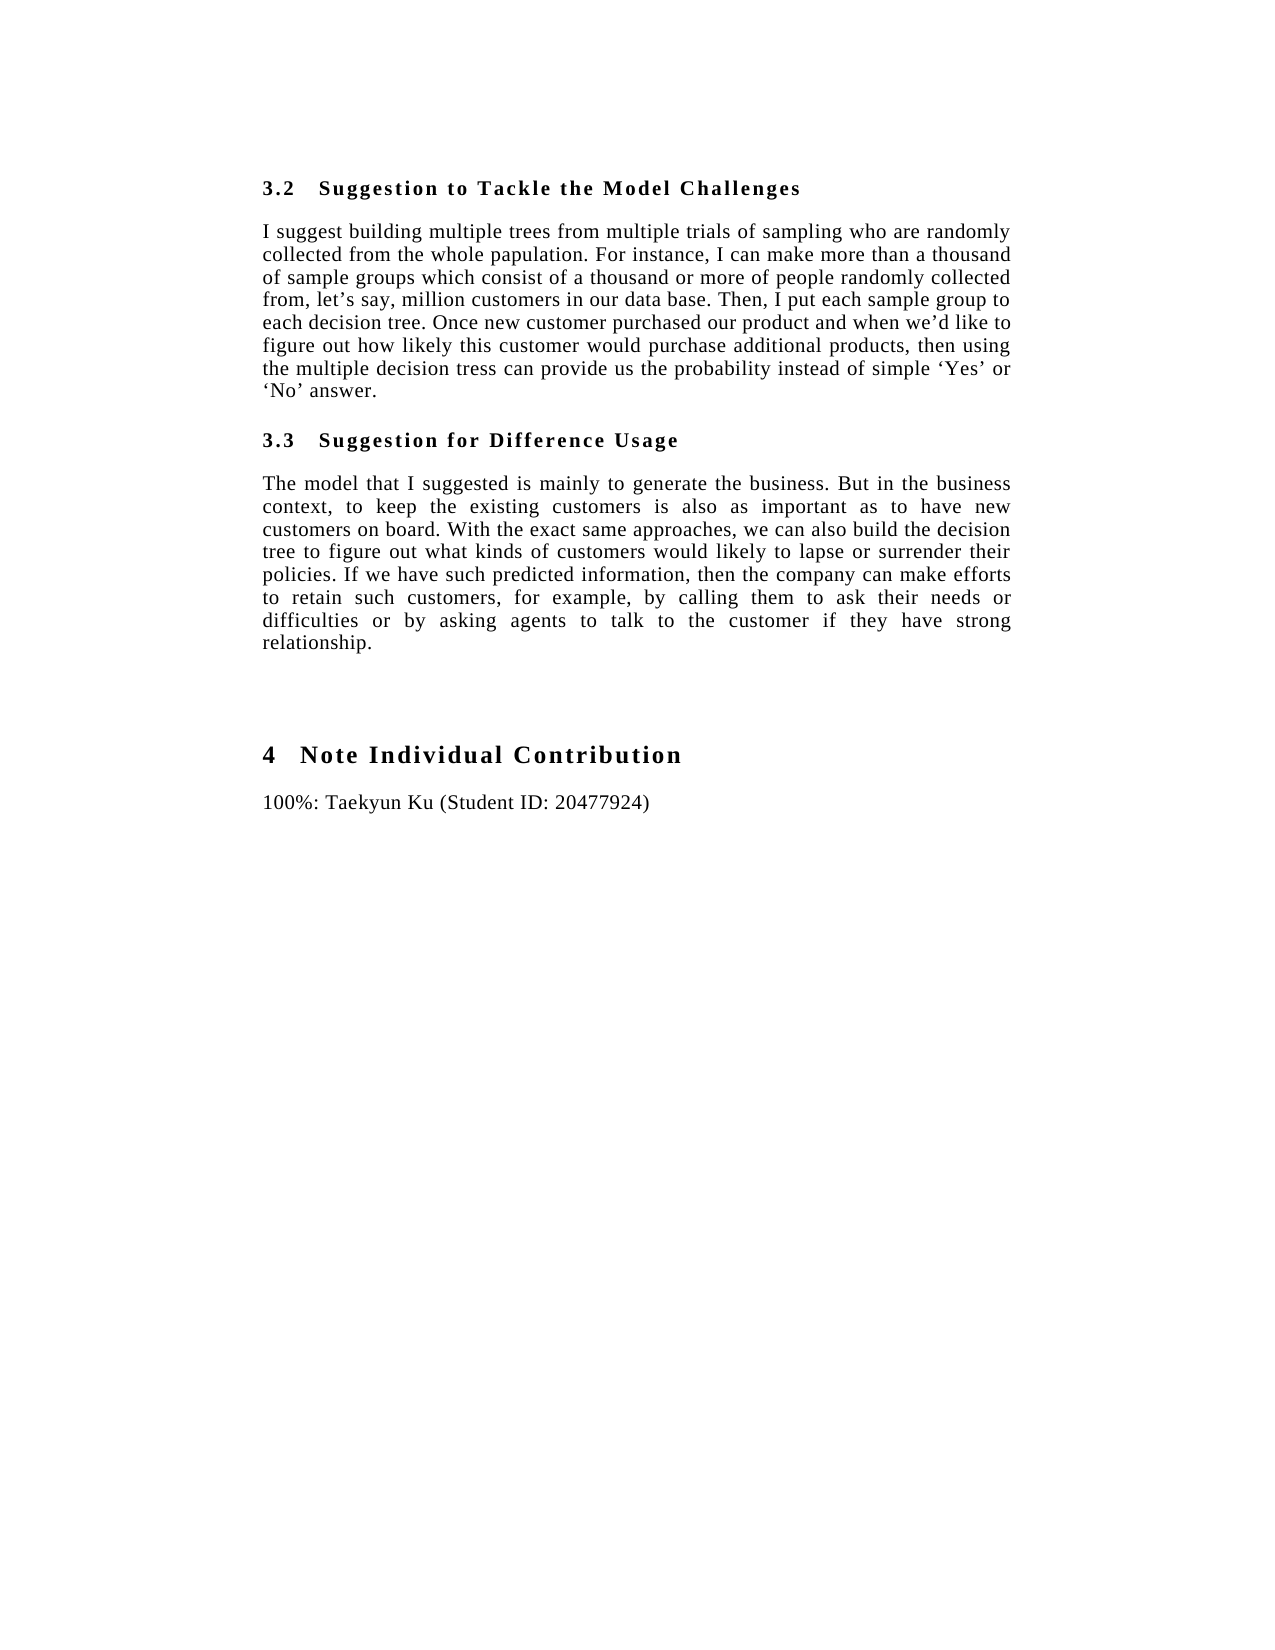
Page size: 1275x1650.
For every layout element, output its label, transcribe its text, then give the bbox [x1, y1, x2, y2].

text The model that I suggested is mainly to generate the business. But in the business context, to keep the existing customers is also as important as to have new customers on board. With the exact same approaches, we can also build the decision tree to figure out what kinds of customers would likely to lapse or surrender their policies. If we have such predicted information, then the company can make efforts to retain such customers, for example, by calling them to ask their needs or difficulties or by asking agents to talk to the customer if they have strong relationship. [262, 473, 1012, 654]
text 100%: Taekyun Ku (Student ID: 20477924) [262, 791, 1012, 814]
text I suggest building multiple trees from multiple trials of sampling who are randomly collected from the whole papulation. For instance, I can make more than a thousand of sample groups which consist of a thousand or more of people randomly collected from, let’s say, million customers in our data base. Then, I put each sample group to each decision tree. Once new customer purchased our product and when we’d like to figure out how likely this customer would purchase additional products, then using the multiple decision tress can provide us the probability instead of simple ‘Yes’ or ‘No’ answer. [262, 221, 1012, 402]
subtitle Suggestion for Difference Usage [262, 429, 1012, 452]
subtitle Suggestion to Tackle the Model Challenges [262, 177, 1012, 200]
subtitle Note Individual Contribution [262, 741, 1012, 768]
